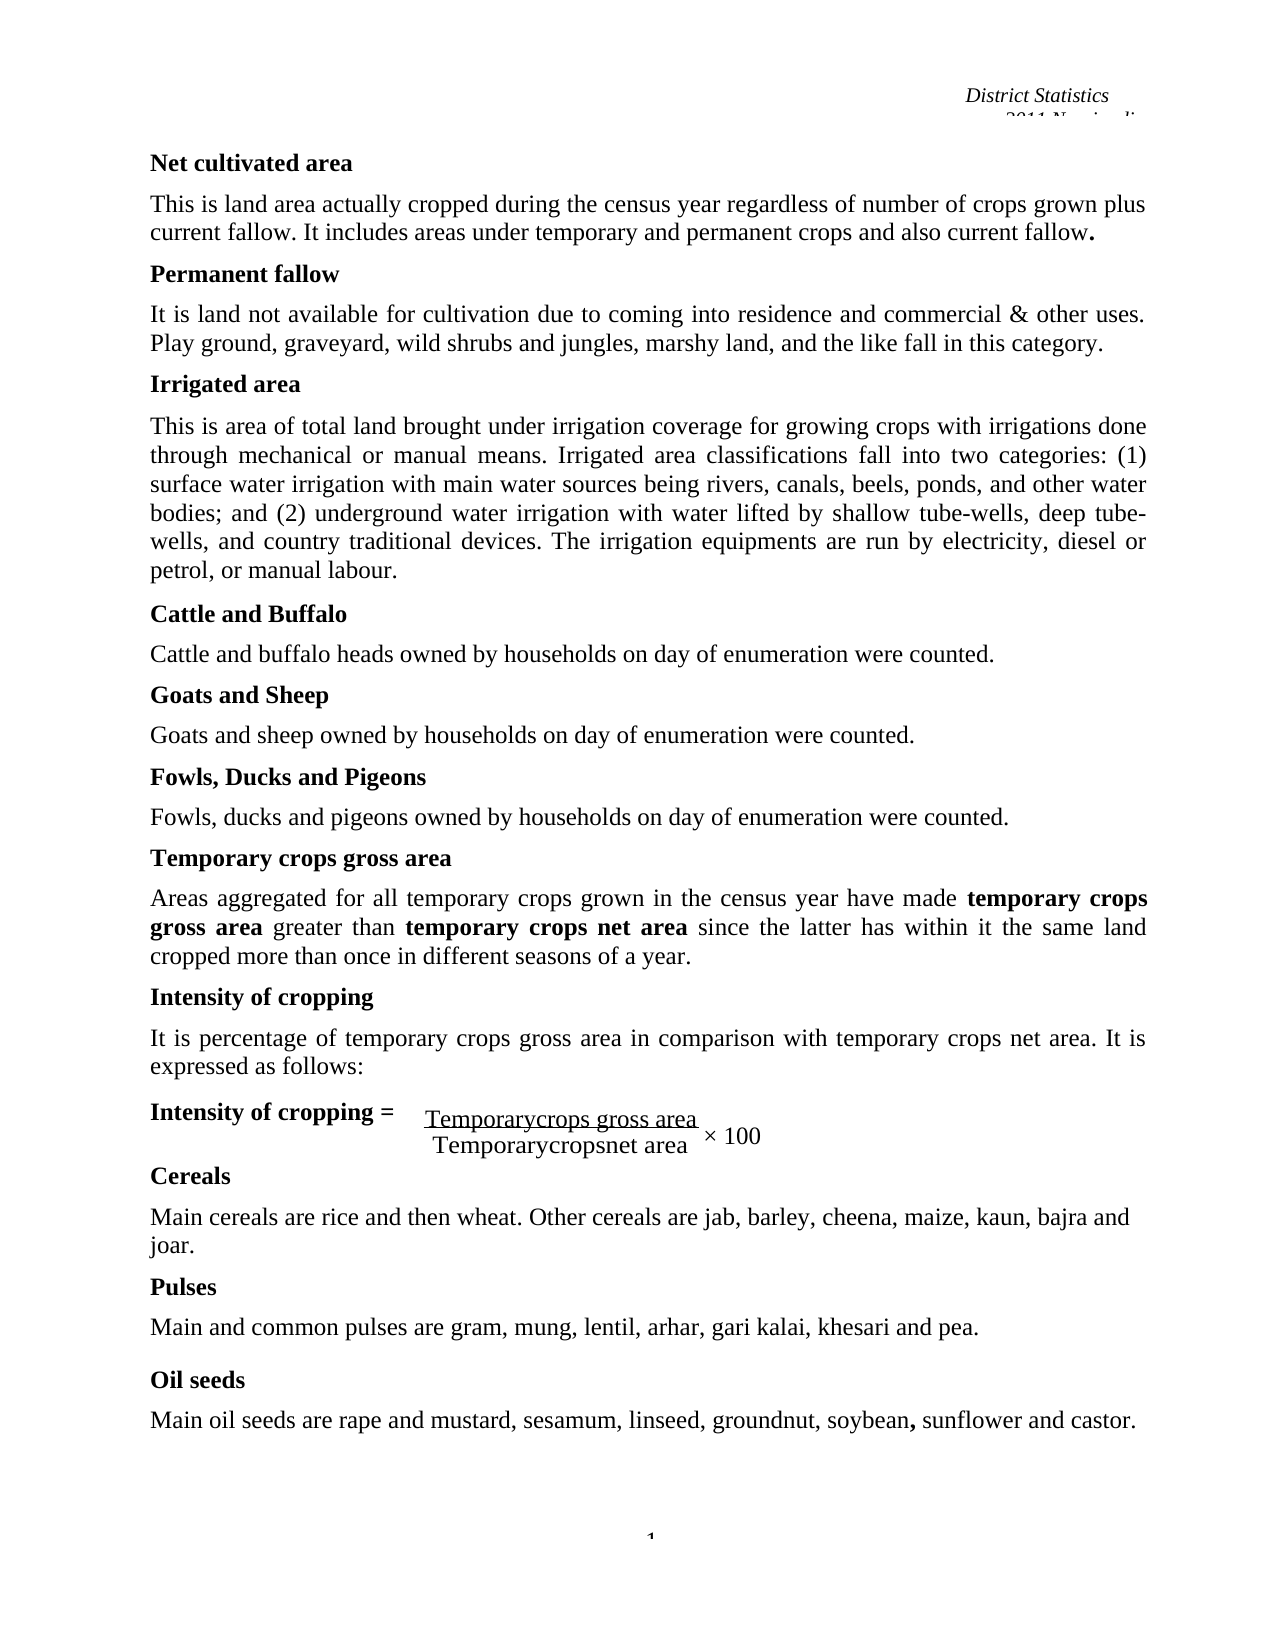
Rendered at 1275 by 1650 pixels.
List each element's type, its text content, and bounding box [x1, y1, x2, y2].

text Cereals [150, 1161, 394, 1190]
subtitle Net cultivated area [150, 148, 1171, 177]
subtitle Pulses [150, 1272, 1171, 1300]
subtitle Cattle and Buffalo [150, 599, 1171, 628]
subtitle Intensity of cropping = [150, 1097, 394, 1126]
text Cattle and buffalo heads owned by households on day of enumeration were counted. [150, 639, 1171, 668]
text It is percentage of temporary crops gross area in comparison with temporary crops net area. It is expressed as follows: [150, 1023, 1147, 1080]
subtitle Goats and Sheep [150, 680, 1171, 709]
text Main cereals are rice and then wheat. Other cereals are jab, barley, cheena, maize, kaun, bajra and joar. [150, 1202, 1171, 1259]
subtitle Temporary crops gross area [150, 843, 1171, 872]
text This is area of total land brought under irrigation coverage for growing crops with irrigations done through mechanical or manual means. Irrigated area classifications fall into two categories: (1) surface water irrigation with main water sources being rivers, canals, beels, ponds, and other water bodies; and (2) underground water irrigation with water lifted by shallow tube-wells, deep tube- wells, and country traditional devices. The irrigation equipments are run by electricity, diesel or petrol, or manual labour. [150, 411, 1148, 584]
text Main and common pulses are gram, mung, lentil, arhar, gari kalai, khesari and pea. [150, 1312, 1171, 1341]
subtitle Intensity of cropping [150, 982, 1171, 1011]
text Temporarycropsnet area [432, 1135, 1171, 1159]
text Main oil seeds are rape and mustard, sesamum, linseed, groundnut, soybean, sunflower and castor. [150, 1405, 1171, 1434]
text This is land area actually cropped during the census year regardless of number of crops grown plus current fallow. It includes areas under temporary and permanent crops and also current fallow. [150, 189, 1148, 246]
text It is land not available for cultivation due to coming into residence and commercial & other uses. Play ground, graveyard, wild shrubs and jungles, marshy land, and the like fall in this category. [150, 299, 1147, 356]
text Fowls, ducks and pigeons owned by households on day of enumeration were counted. [150, 802, 1171, 831]
text Temporarycrops gross area × 100 [425, 1100, 1171, 1135]
text Areas aggregated for all temporary crops grown in the census year have made temporary crops gross area greater than temporary crops net area since the latter has within it the same land cropped more than once in different seasons of a year. [150, 883, 1148, 970]
subtitle Permanent fallow [150, 259, 1171, 287]
text Goats and sheep owned by households on day of enumeration were counted. [150, 721, 1171, 749]
subtitle Fowls, Ducks and Pigeons [150, 762, 1171, 791]
subtitle Irrigated area [150, 369, 1171, 398]
subtitle Oil seeds [150, 1365, 1171, 1394]
